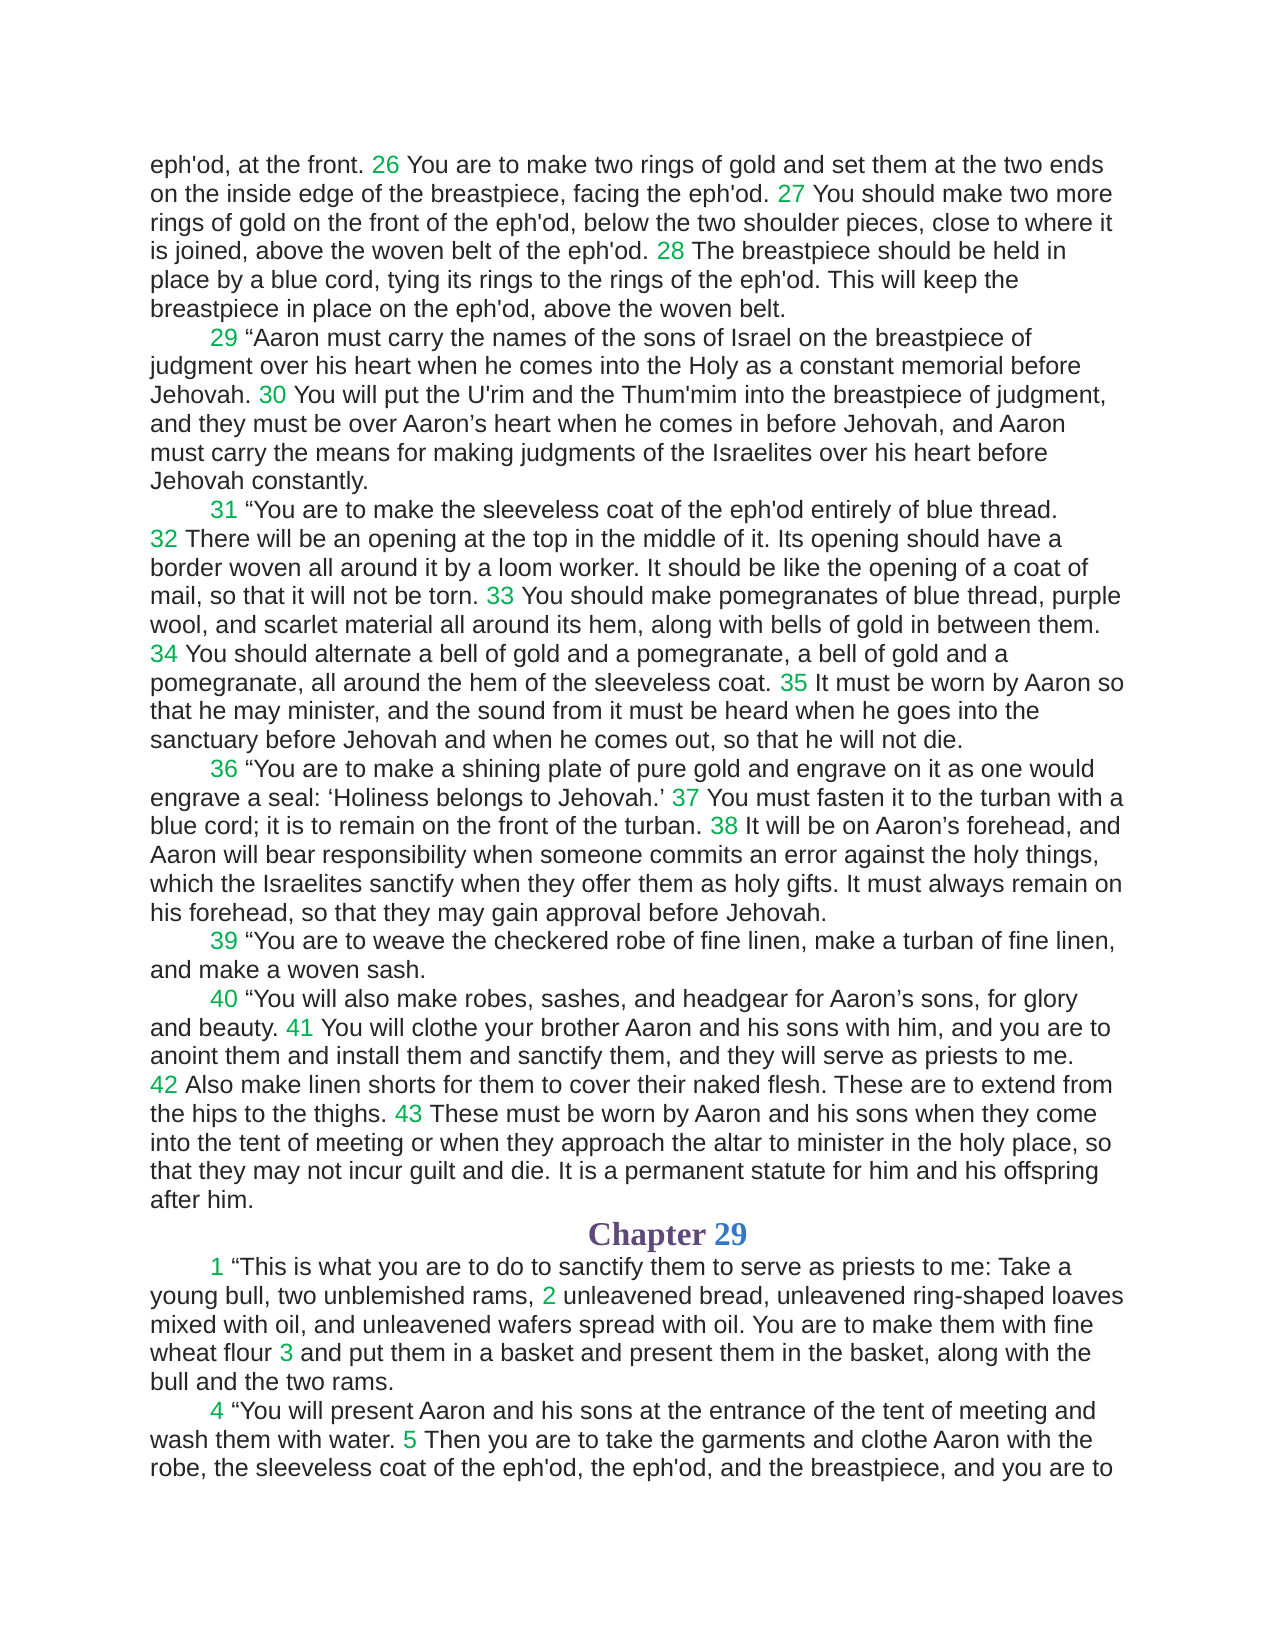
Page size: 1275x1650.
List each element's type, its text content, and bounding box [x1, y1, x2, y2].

text 36 “You are to make a shining plate of pure gold and engrave on it as one would engrave a seal: ‘Holiness belongs to Jehovah.’ 37 You must fasten it to the turban with a blue cord; it is to remain on the front of the turban. 38 It will be on Aaron’s forehead, and Aaron will bear responsibility when someone commits an error against the holy things, which the Israelites sanctify when they offer them as holy gifts. It must always remain on his forehead, so that they may gain approval before Jehovah. [150, 754, 1125, 926]
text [150, 1396, 1125, 1482]
text 29 “Aaron must carry the names of the sons of Israel on the breastpiece of judgment over his heart when he comes into the Holy as a constant memorial before Jehovah. 30 You will put the Uʹrim and the Thumʹmim into the breastpiece of judgment, and they must be over Aaron’s heart when he comes in before Jehovah, and Aaron must carry the means for making judgments of the Israelites over his heart before Jehovah constantly. [150, 322, 1125, 495]
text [150, 150, 1125, 322]
text 31 “You are to make the sleeveless coat of the ephʹod entirely of blue thread. 32 There will be an opening at the top in the middle of it. Its opening should have a border woven all around it by a loom worker. It should be like the opening of a coat of mail, so that it will not be torn. 33 You should make pomegranates of blue thread, purple wool, and scarlet material all around its hem, along with bells of gold in between them. 34 You should alternate a bell of gold and a pomegranate, a bell of gold and a pomegranate, all around the hem of the sleeveless coat. 35 It must be worn by Aaron so that he may minister, and the sound from it must be heard when he goes into the sanctuary before Jehovah and when he comes out, so that he will not die. [150, 495, 1125, 754]
text 39 “You are to weave the checkered robe of fine linen, make a turban of fine linen, and make a woven sash. [150, 926, 1125, 984]
text 1 “This is what you are to do to sanctify them to serve as priests to me: Take a young bull, two unblemished rams, 2 unleavened bread, unleavened ring-shaped loaves mixed with oil, and unleavened wafers spread with oil. You are to make them with fine wheat flour 3 and put them in a basket and present them in the basket, along with the bull and the two rams. [150, 1252, 1125, 1396]
text Chapter 29 [150, 1214, 1125, 1252]
text 40 “You will also make robes, sashes, and headgear for Aaron’s sons, for glory and beauty. 41 You will clothe your brother Aaron and his sons with him, and you are to anoint them and install them and sanctify them, and they will serve as priests to me. 42 Also make linen shorts for them to cover their naked flesh. These are to extend from the hips to the thighs. 43 These must be worn by Aaron and his sons when they come into the tent of meeting or when they approach the altar to minister in the holy place, so that they may not incur guilt and die. It is a permanent statute for him and his offspring after him. [150, 984, 1125, 1214]
